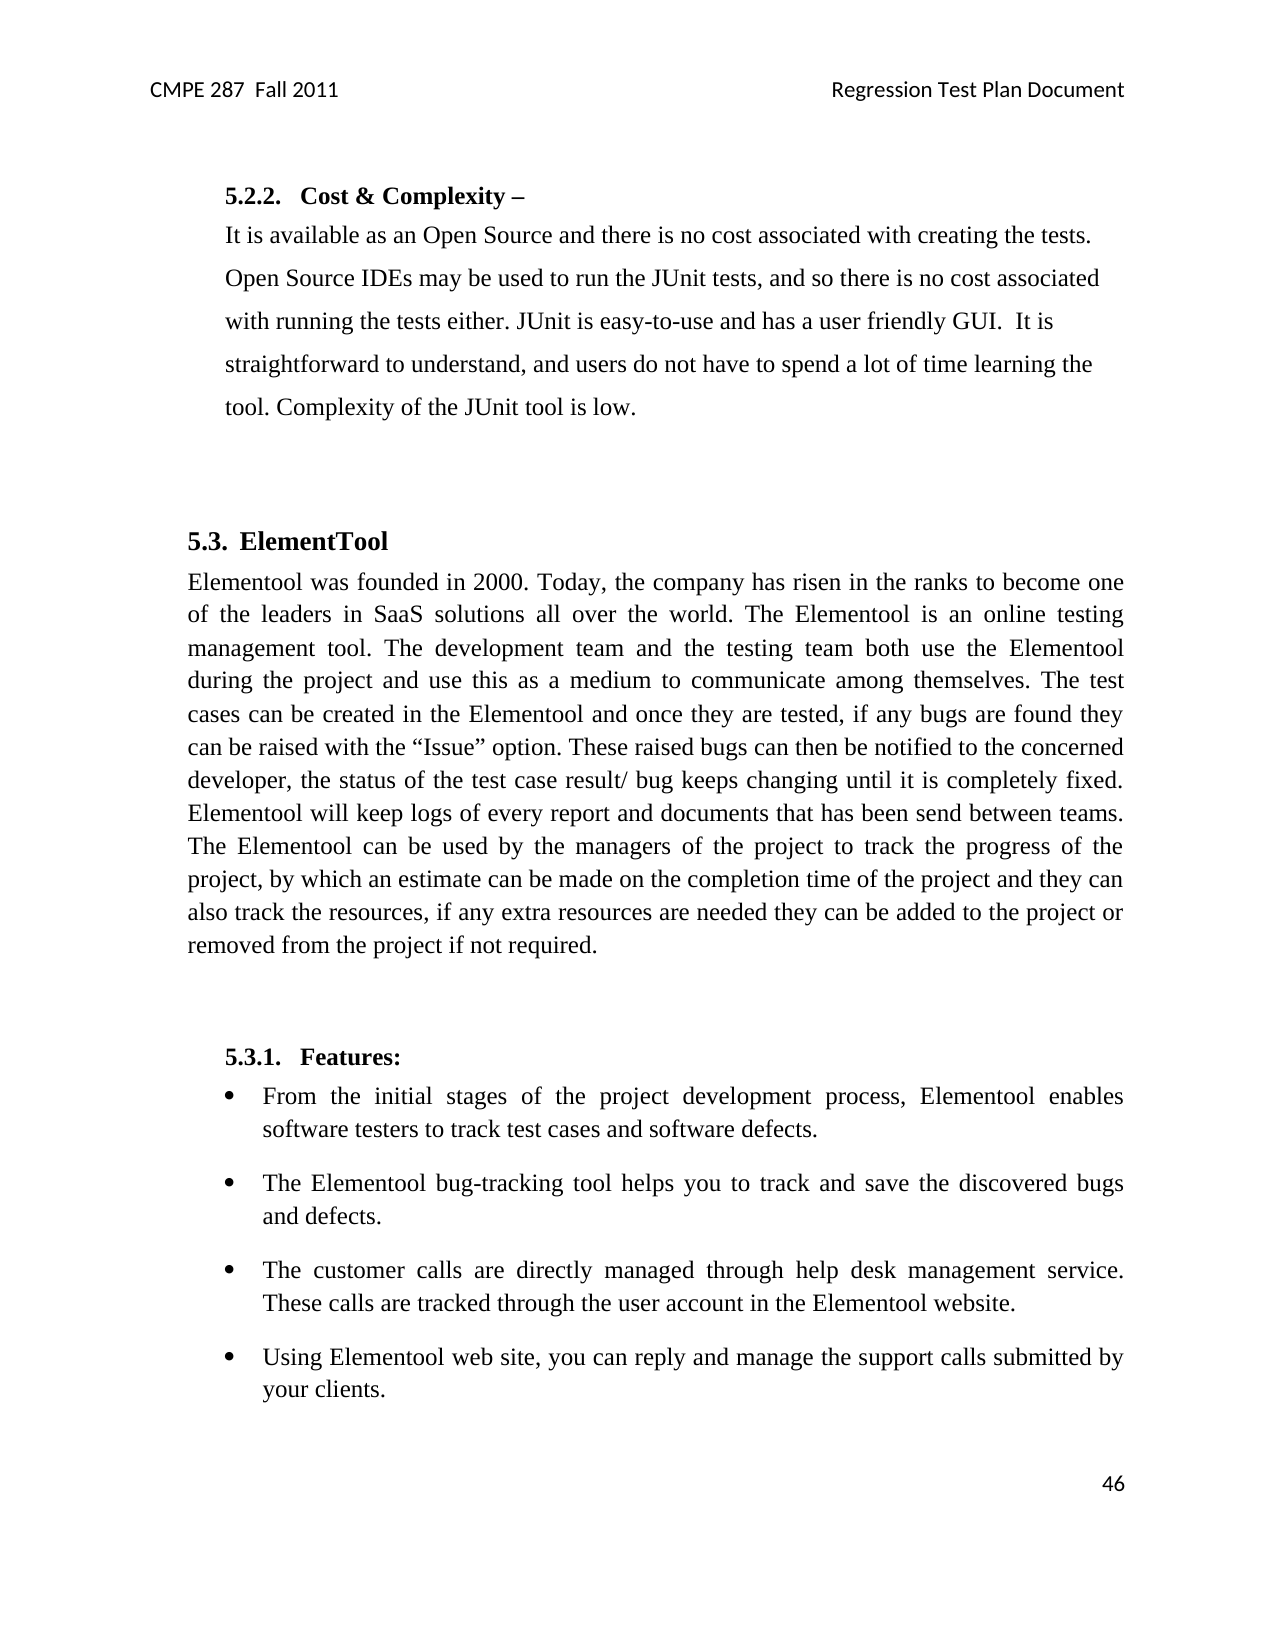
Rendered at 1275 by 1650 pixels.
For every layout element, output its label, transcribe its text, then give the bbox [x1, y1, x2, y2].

subtitle Features: [225, 1042, 1125, 1070]
list Using Elementool web site, you can reply and manage the support calls submitted by your clients. [225, 1342, 1125, 1403]
subtitle ElementTool [187, 524, 1125, 556]
list From the initial stages of the project development process, Elementool enables software testers to track test cases and software defects. [225, 1081, 1125, 1143]
subtitle Cost & Complexity – [225, 181, 1125, 209]
list The customer calls are directly managed through help desk management service. These calls are tracked through the user account in the Elementool website. [225, 1255, 1125, 1316]
text Elementool was founded in 2000. Today, the company has risen in the ranks to become one of the leaders in SaaS solutions all over the world. The Elementool is an online testing management tool. The development team and the testing team both use the Elementool during the project and use this as a medium to communicate among themselves. The test cases can be created in the Elementool and once they are tested, if any bugs are found they can be raised with the “Issue” option. These raised bugs can then be notified to the concerned developer, the status of the test case result/ bug keeps changing until it is completely fixed. Elementool will keep logs of every report and documents that has been send between teams. The Elementool can be used by the managers of the project to track the progress of the project, by which an estimate can be made on the completion time of the project and they can also track the resources, if any extra resources are needed they can be added to the project or removed from the project if not required. [187, 567, 1125, 958]
list The Elementool bug-tracking tool helps you to track and save the discovered bugs and defects. [225, 1168, 1125, 1229]
text It is available as an Open Source and there is no cost associated with creating the tests. Open Source IDEs may be used to run the JUnit tests, and so there is no cost associated with running the tests either. JUnit is easy-to-use and has a user friendly GUI. It is straightforward to understand, and users do not have to spend a lot of time learning the tool. Complexity of the JUnit tool is low. [225, 220, 1125, 421]
